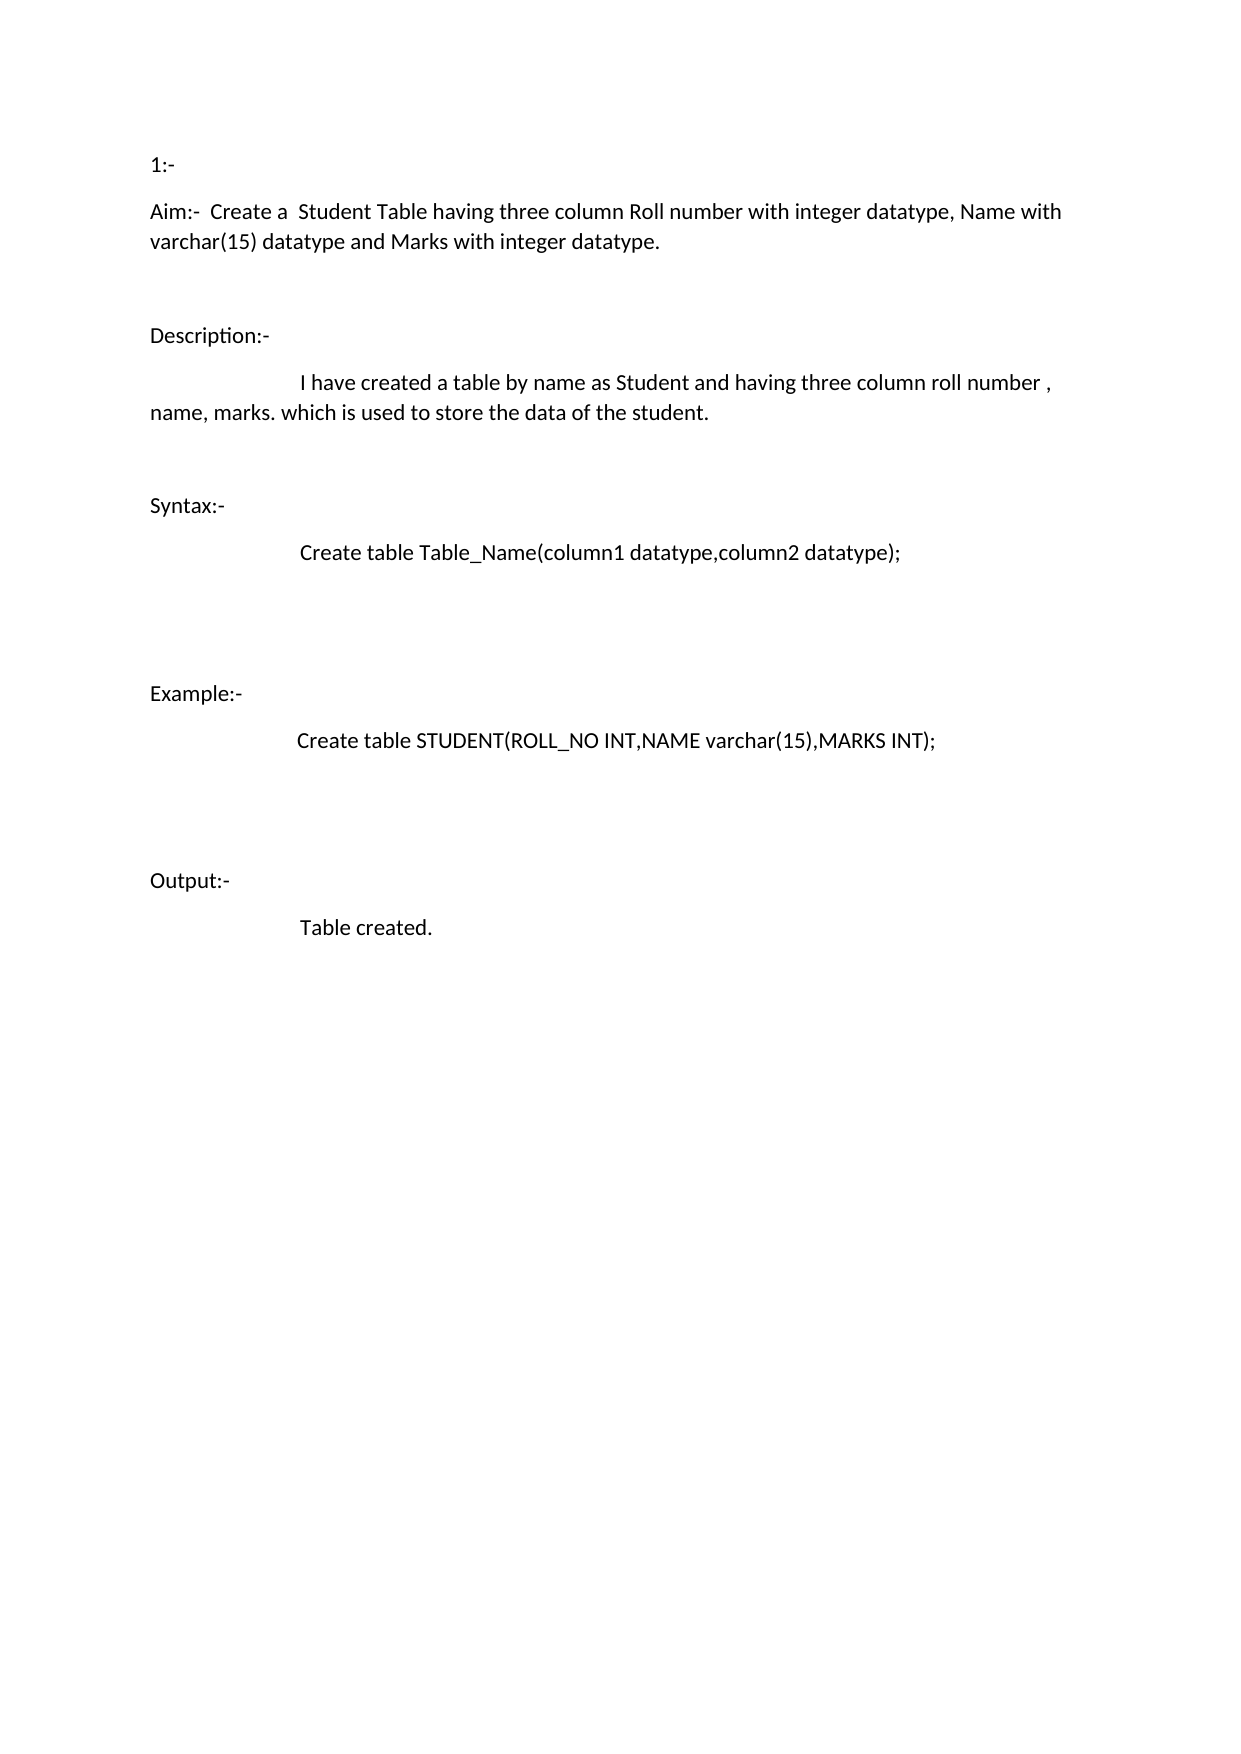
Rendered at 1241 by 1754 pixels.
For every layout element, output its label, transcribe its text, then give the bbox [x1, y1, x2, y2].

text Output:- [150, 867, 1090, 895]
text Aim:- Create a Student Table having three column Roll number with integer datatype, Name with varchar(15) datatype and Marks with integer datatype. [150, 197, 1090, 255]
text I have created a table by name as Student and having three column roll number , name, marks. which is used to store the data of the student. [150, 368, 1090, 426]
text Example:- [150, 679, 1090, 707]
text Table created. [150, 913, 1090, 942]
text Create table Table_Name(column1 datatype,column2 datatype); [150, 538, 1090, 567]
text Description:- [150, 321, 1090, 349]
text Create table STUDENT(ROLL_NO INT,NAME varchar(15),MARKS INT); [150, 726, 1090, 754]
text 1:- [150, 150, 1090, 178]
text Syntax:- [150, 492, 1090, 520]
